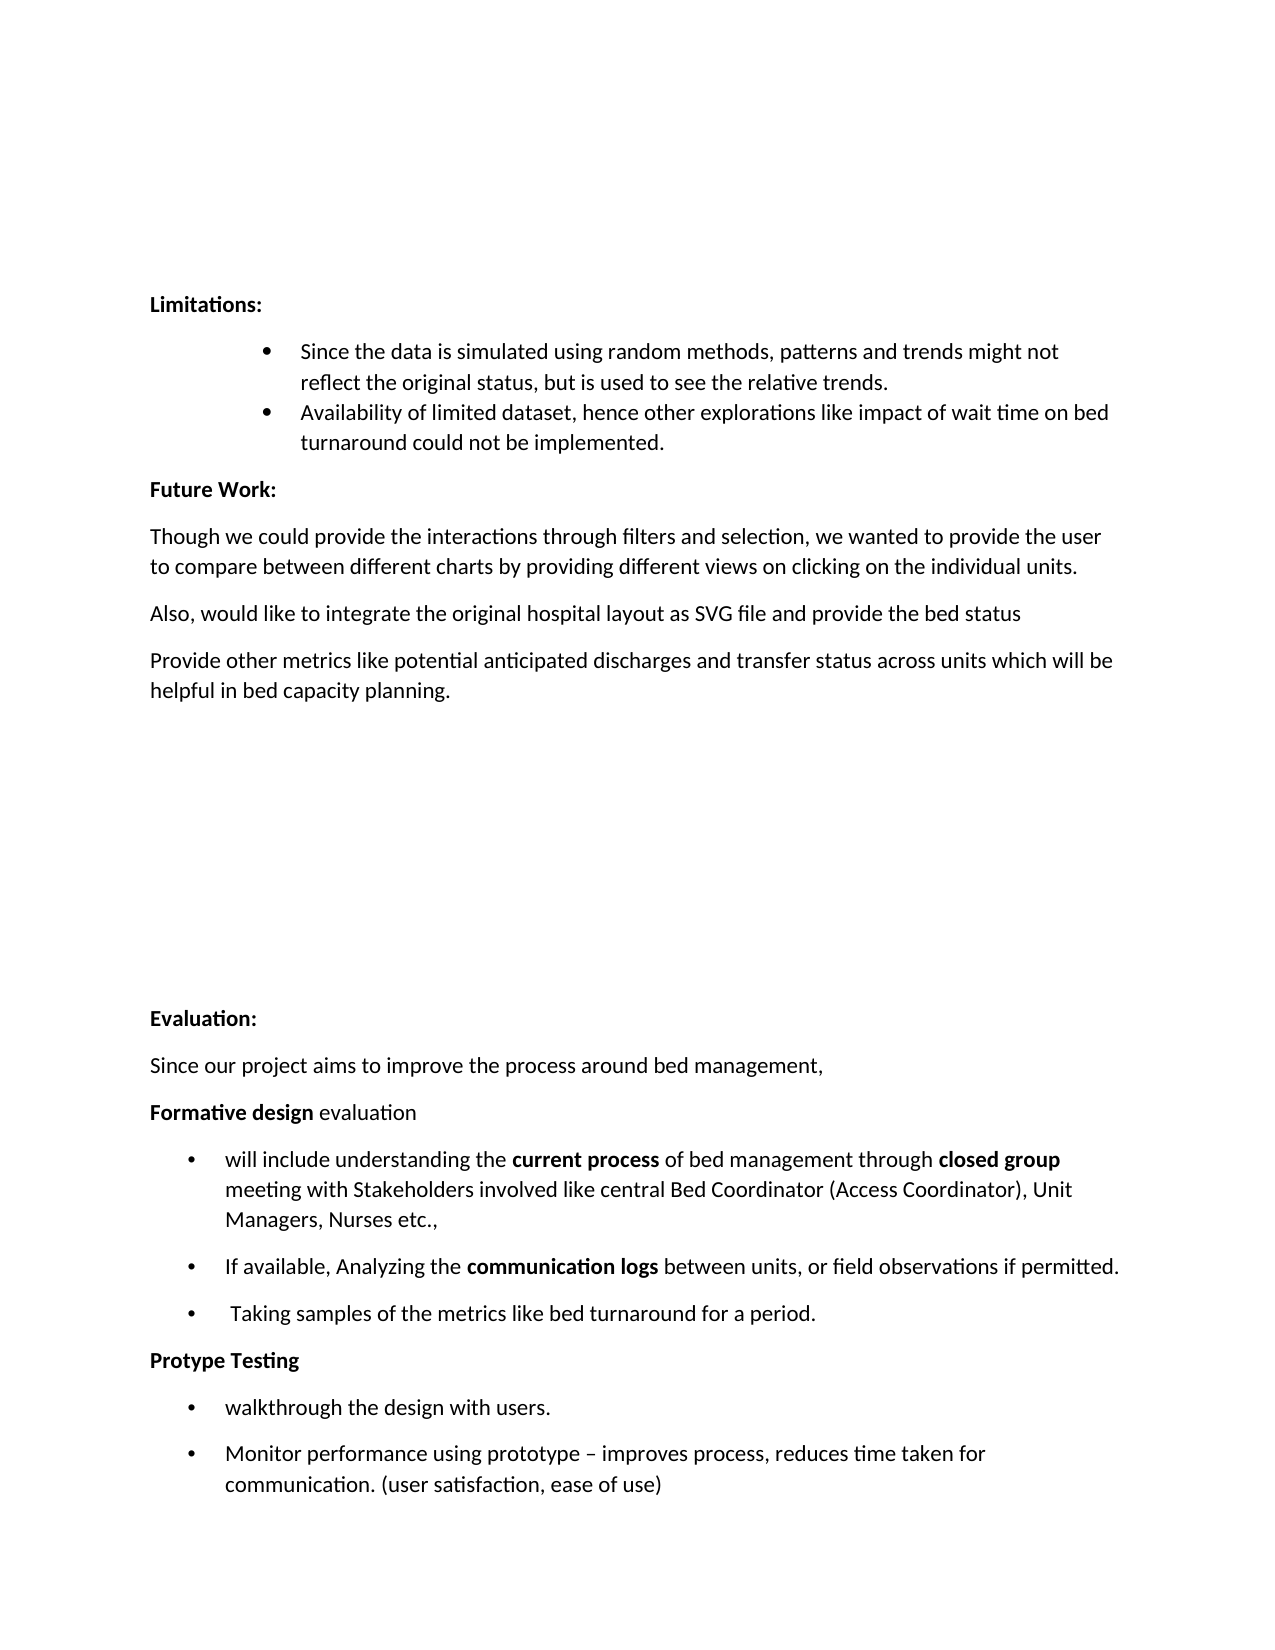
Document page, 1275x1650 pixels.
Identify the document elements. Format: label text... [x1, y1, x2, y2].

list Availability of limited dataset, hence other explorations like impact of wait time on bed turnaround could not be implemented. [263, 398, 1125, 456]
text Though we could provide the interactions through filters and selection, we wanted to provide the user to compare between different charts by providing different views on clicking on the individual units. [150, 522, 1125, 580]
text Limitations: [150, 291, 1125, 319]
list If available, Analyzing the communication logs between units, or field observations if permitted. [187, 1252, 1125, 1280]
text Protype Testing [150, 1346, 1125, 1374]
list Since the data is simulated using random methods, patterns and trends might not reflect the original status, but is used to see the relative trends. [263, 337, 1125, 396]
text Evaluation: [150, 1004, 1125, 1032]
text Future Work: [150, 475, 1125, 503]
text Formative design evaluation [150, 1098, 1125, 1126]
list walkthrough the design with users. [187, 1393, 1125, 1421]
text Since our project aims to improve the process around bed management, [150, 1051, 1125, 1079]
text Provide other metrics like potential anticipated discharges and transfer status across units which will be helpful in bed capacity planning. [150, 646, 1125, 704]
list Taking samples of the metrics like bed turnaround for a period. [187, 1299, 1125, 1327]
text Also, would like to integrate the original hospital layout as SVG file and provide the bed status [150, 599, 1125, 627]
list will include understanding the current process of bed management through closed group meeting with Stakeholders involved like central Bed Coordinator (Access Coordinator), Unit Managers, Nurses etc., [187, 1145, 1125, 1233]
list Monitor performance using prototype – improves process, reduces time taken for communication. (user satisfaction, ease of use) [187, 1439, 1125, 1498]
